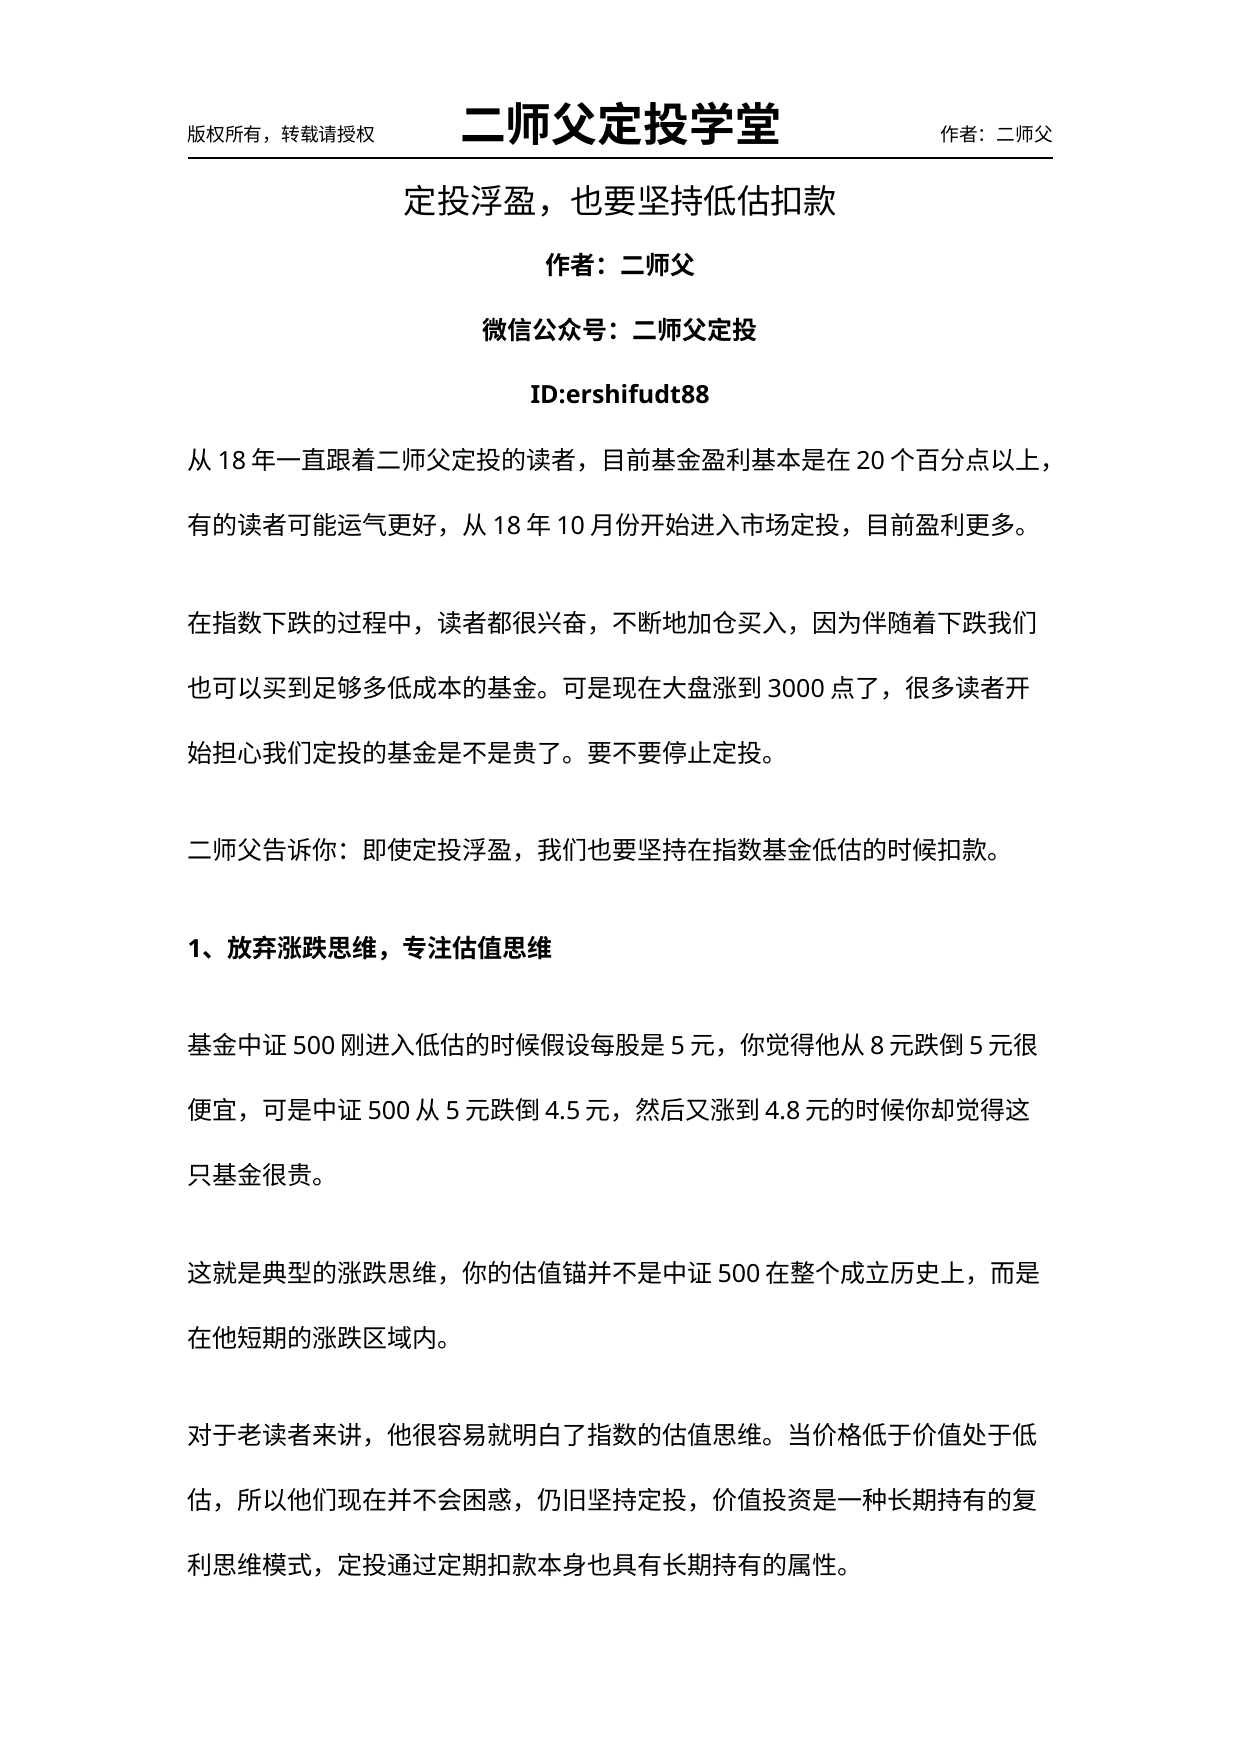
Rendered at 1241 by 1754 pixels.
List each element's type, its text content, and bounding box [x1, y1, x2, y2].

text 定投浮盈，也要坚持低估扣款 [187, 166, 1053, 231]
text 二师父告诉你：即使定投浮盈，我们也要坚持在指数基金低估的时候扣款。 [187, 816, 1053, 881]
text 这就是典型的涨跌思维，你的估值锚并不是中证500在整个成立历史上，而是在他短期的涨跌区域内。 [187, 1239, 1053, 1369]
text 基金中证500刚进入低估的时候假设每股是5元，你觉得他从8元跌倒5元很便宜，可是中证500从5元跌倒4.5元，然后又涨到4.8元的时候你却觉得这只基金很贵。 [187, 1011, 1053, 1206]
text 作者：二师父 [187, 231, 1053, 296]
text 在指数下跌的过程中，读者都很兴奋，不断地加仓买入，因为伴随着下跌我们也可以买到足够多低成本的基金。可是现在大盘涨到3000点了，很多读者开始担心我们定投的基金是不是贵了。要不要停止定投。 [187, 589, 1053, 784]
text ID:ershifudt88 [187, 361, 1053, 426]
text 对于老读者来讲，他很容易就明白了指数的估值思维。当价格低于价值处于低估，所以他们现在并不会困惑，仍旧坚持定投，价值投资是一种长期持有的复利思维模式，定投通过定期扣款本身也具有长期持有的属性。 [187, 1401, 1053, 1596]
text 1、放弃涨跌思维，专注估值思维 [187, 914, 1053, 979]
text 微信公众号：二师父定投 [187, 296, 1053, 361]
text 从18年一直跟着二师父定投的读者，目前基金盈利基本是在20个百分点以上，有的读者可能运气更好，从18年10月份开始进入市场定投，目前盈利更多。 [187, 426, 1053, 556]
